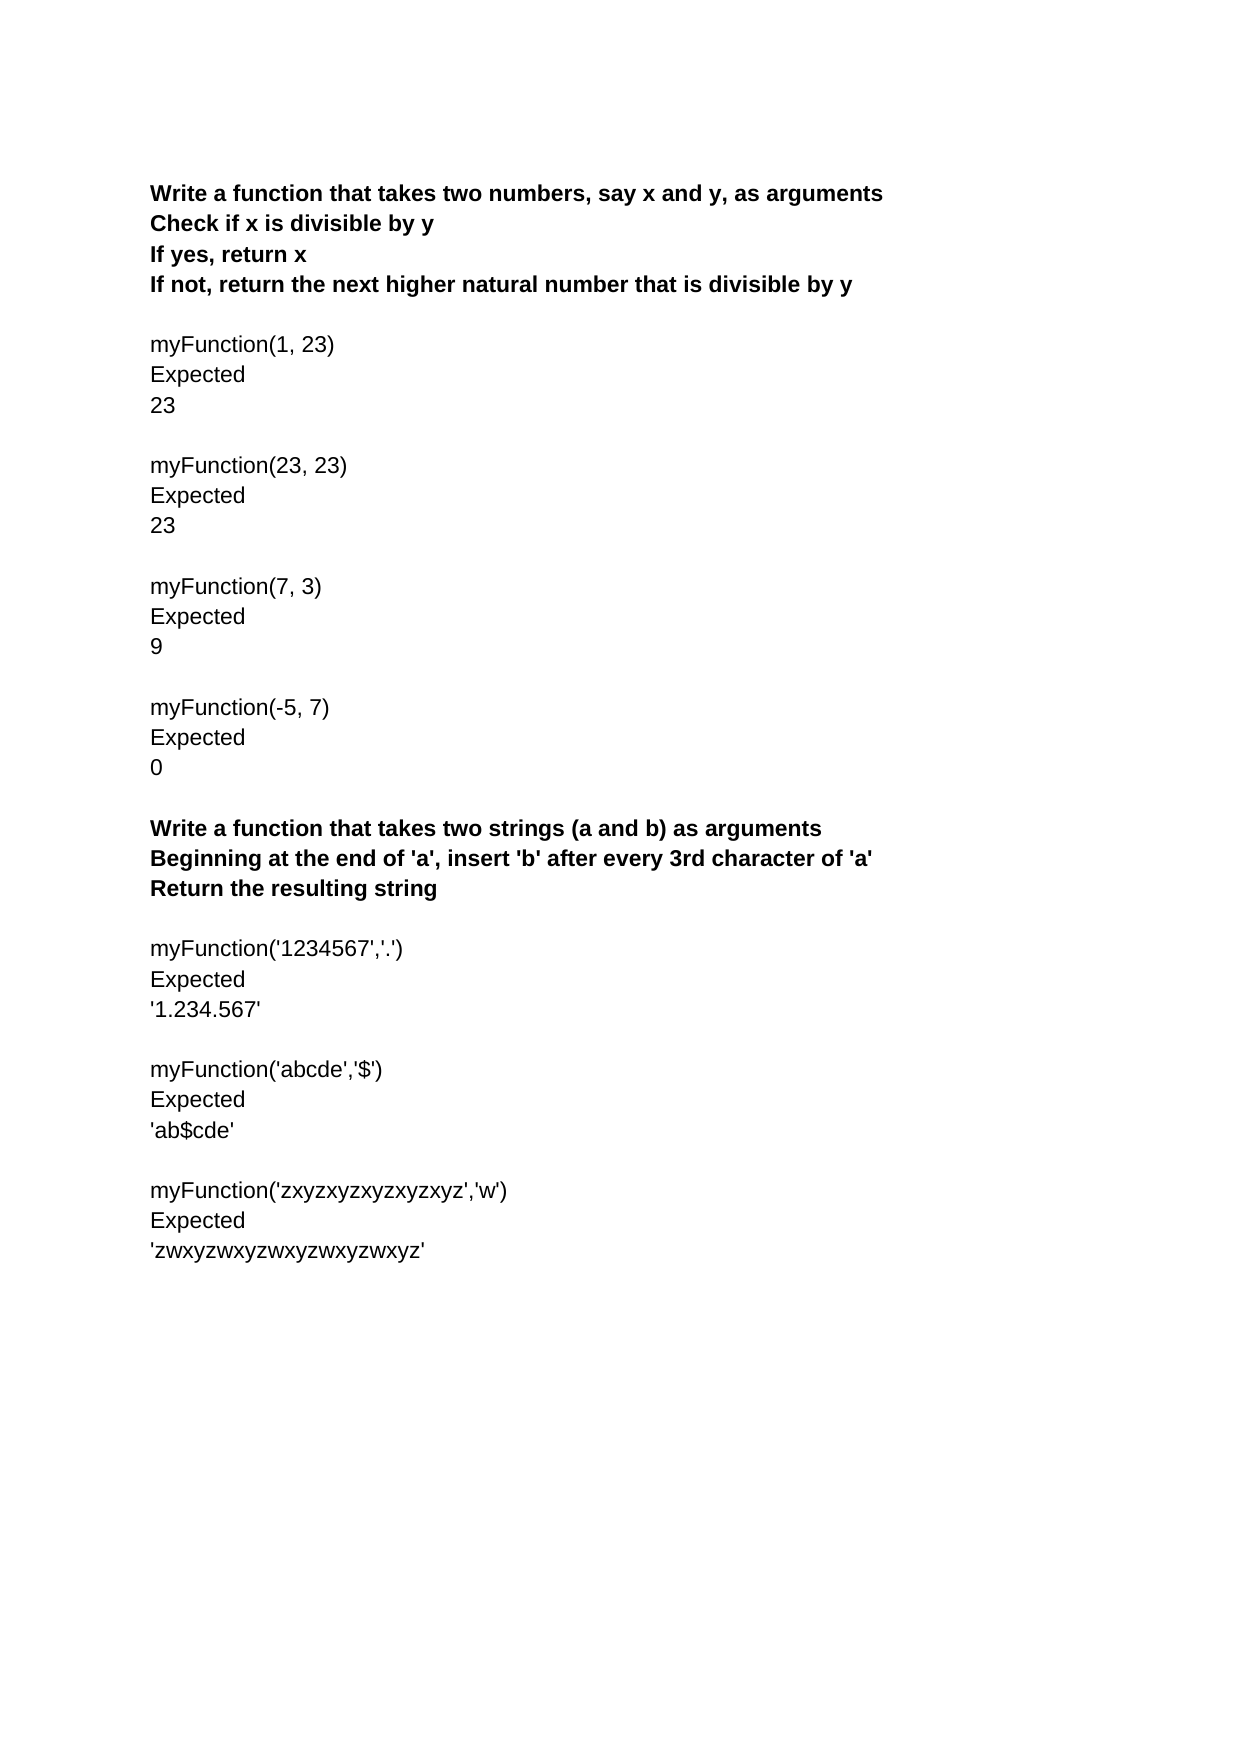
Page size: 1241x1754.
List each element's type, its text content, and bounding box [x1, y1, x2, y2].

text 23 [150, 392, 1090, 418]
text myFunction('zxyzxyzxyzxyzxyz','w') [150, 1177, 1090, 1203]
text Write a function that takes two numbers, say x and y, as arguments [150, 180, 1090, 207]
text If not, return the next higher natural number that is divisible by y [150, 271, 1090, 297]
text myFunction('1234567','.') [150, 935, 1090, 962]
text Expected [150, 724, 1090, 750]
text 'ab$cde' [150, 1117, 1090, 1143]
text Expected [150, 482, 1090, 509]
text 'zwxyzwxyzwxyzwxyzwxyz' [150, 1237, 1090, 1264]
text Expected [150, 1086, 1090, 1113]
text Beginning at the end of 'a', insert 'b' after every 3rd character of 'a' [150, 845, 1090, 871]
text 9 [150, 633, 1090, 660]
text Write a function that takes two strings (a and b) as arguments [150, 814, 1090, 841]
text myFunction('abcde','$') [150, 1056, 1090, 1083]
text 0 [150, 754, 1090, 781]
text Check if x is divisible by y [150, 210, 1090, 237]
text myFunction(1, 23) [150, 331, 1090, 358]
text myFunction(-5, 7) [150, 694, 1090, 720]
text 23 [150, 512, 1090, 539]
text myFunction(23, 23) [150, 452, 1090, 478]
text Expected [150, 1207, 1090, 1234]
text '1.234.567' [150, 996, 1090, 1022]
text Expected [150, 603, 1090, 629]
text If yes, return x [150, 241, 1090, 267]
text Expected [150, 361, 1090, 388]
text myFunction(7, 3) [150, 573, 1090, 599]
text Return the resulting string [150, 875, 1090, 901]
text Expected [150, 966, 1090, 992]
